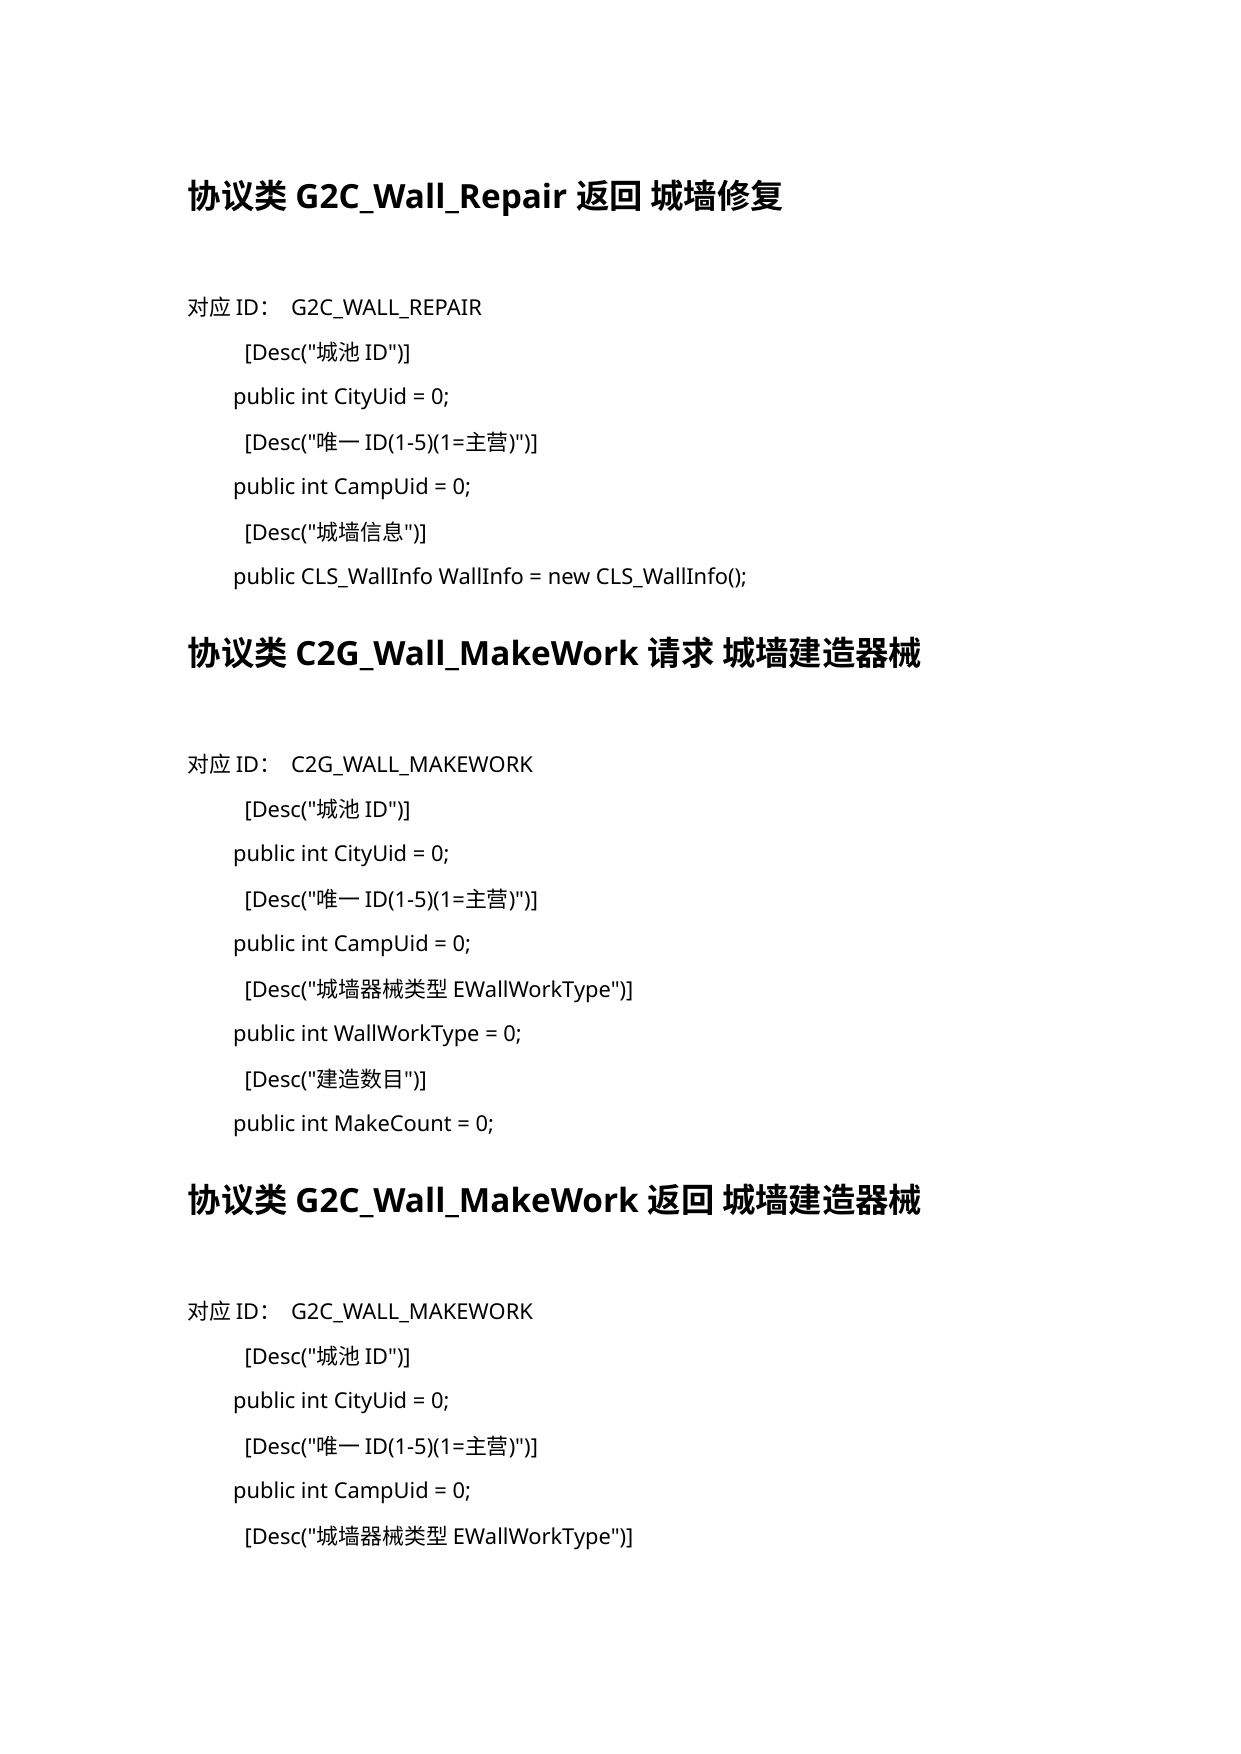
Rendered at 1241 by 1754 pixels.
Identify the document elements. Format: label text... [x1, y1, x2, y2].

text [Desc("城池ID")] [187, 791, 1053, 824]
subtitle 协议类 G2C_Wall_Repair 返回 城墙修复 [187, 162, 1053, 227]
text public int CampUid = 0; [187, 1473, 1053, 1506]
subtitle 协议类 G2C_Wall_MakeWork 返回 城墙建造器械 [187, 1166, 1053, 1231]
text 对应ID： G2C_WALL_REPAIR [187, 289, 1053, 322]
text public int CityUid = 0; [187, 1383, 1053, 1416]
text [Desc("城墙信息")] [187, 514, 1053, 547]
text public int CampUid = 0; [187, 469, 1053, 502]
text public CLS_WallInfo WallInfo = new CLS_WallInfo(); [187, 559, 1053, 592]
text [Desc("城墙器械类型 EWallWorkType")] [187, 1518, 1053, 1551]
text [Desc("城池ID")] [187, 334, 1053, 367]
text public int CampUid = 0; [187, 926, 1053, 959]
text [Desc("唯一ID(1-5)(1=主营)")] [187, 424, 1053, 457]
text public int MakeCount = 0; [187, 1106, 1053, 1139]
text public int CityUid = 0; [187, 379, 1053, 412]
text public int CityUid = 0; [187, 836, 1053, 869]
text public int WallWorkType = 0; [187, 1016, 1053, 1049]
text [Desc("建造数目")] [187, 1061, 1053, 1094]
text 对应ID： G2C_WALL_MAKEWORK [187, 1293, 1053, 1326]
text 对应ID： C2G_WALL_MAKEWORK [187, 746, 1053, 779]
text [Desc("城池ID")] [187, 1338, 1053, 1371]
text [Desc("城墙器械类型 EWallWorkType")] [187, 971, 1053, 1004]
text [Desc("唯一ID(1-5)(1=主营)")] [187, 881, 1053, 914]
text [Desc("唯一ID(1-5)(1=主营)")] [187, 1428, 1053, 1461]
subtitle 协议类 C2G_Wall_MakeWork 请求 城墙建造器械 [187, 619, 1053, 684]
